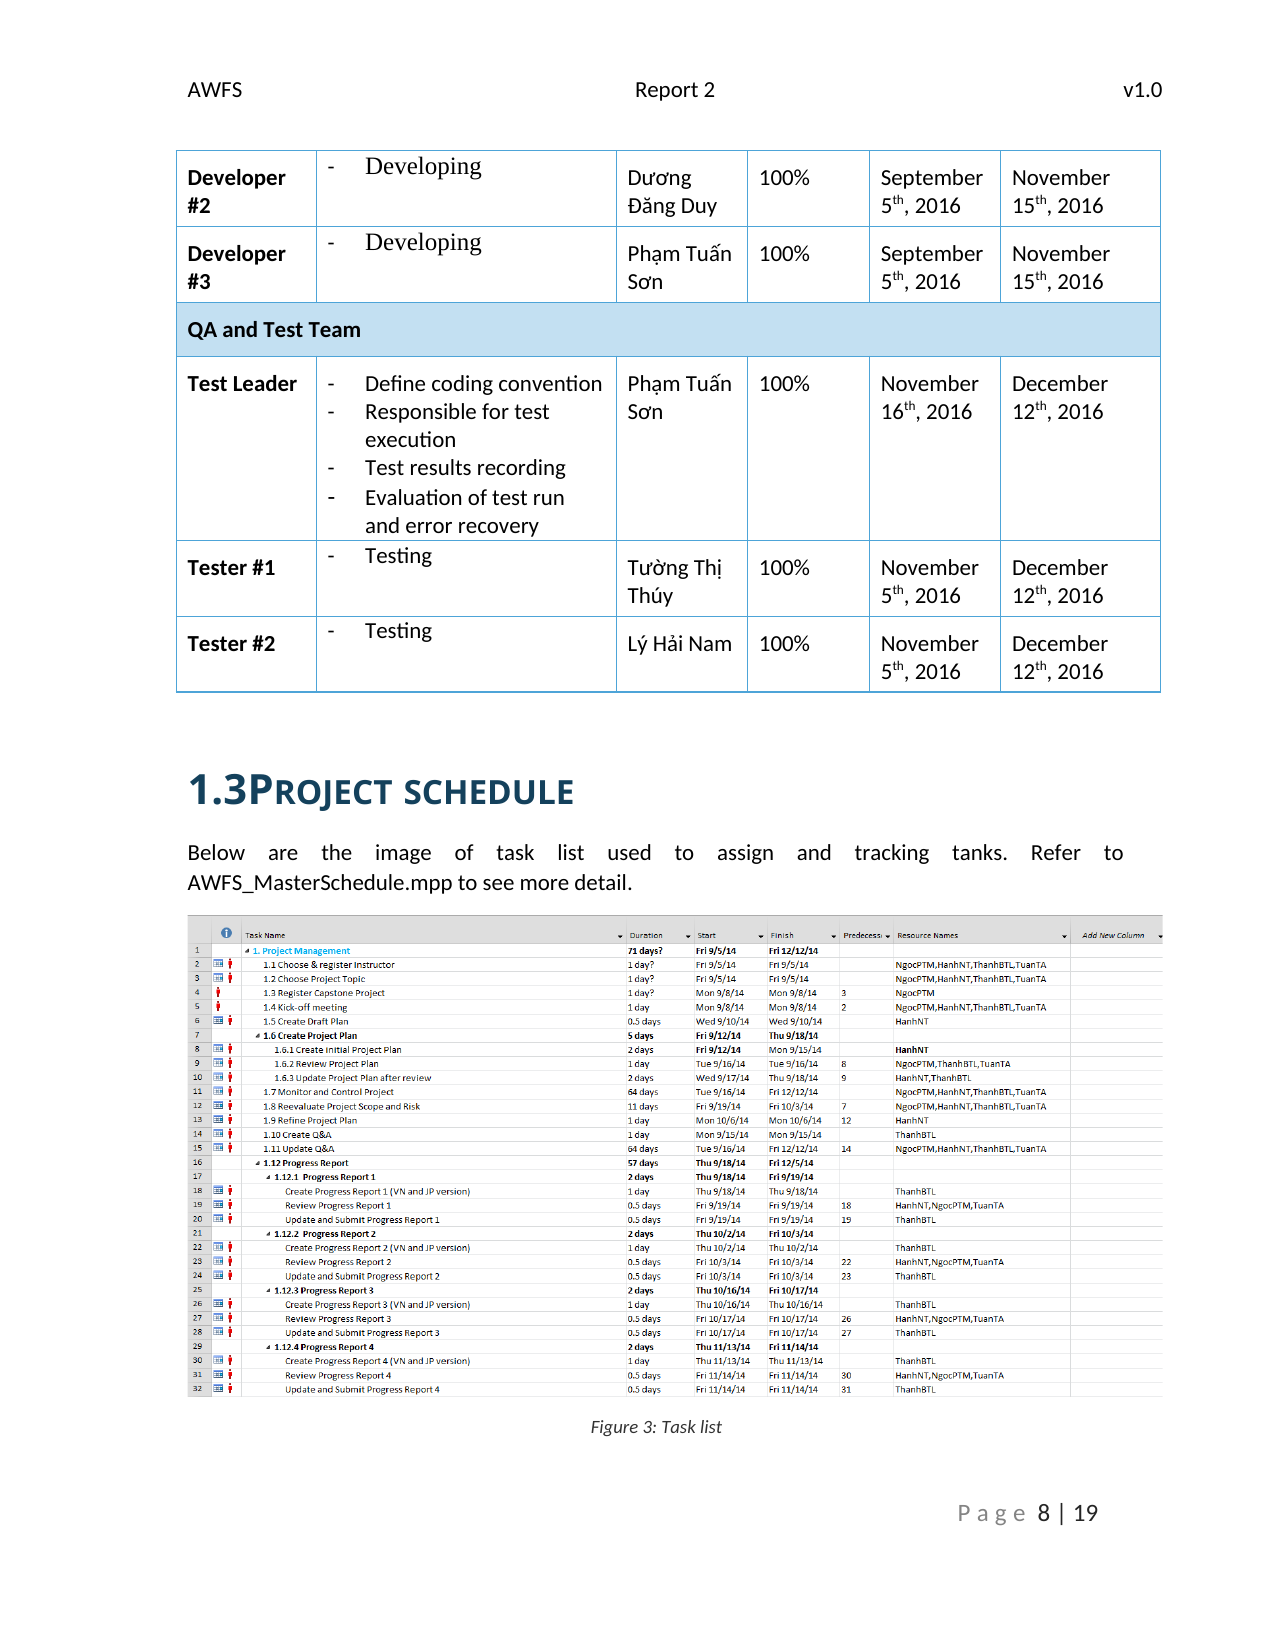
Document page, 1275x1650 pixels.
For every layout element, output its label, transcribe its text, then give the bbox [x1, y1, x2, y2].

table_cell 100% [748, 617, 869, 691]
table_cell December 12th, 2016 [1001, 541, 1160, 616]
table_cell Tester #1 [177, 541, 316, 616]
table_cell September 5th, 2016 [870, 151, 1000, 226]
table_cell QA and Test Team [177, 303, 1160, 356]
table_cell Define coding convention Responsible for test execution Test results recording Evaluation of test run and error recovery [317, 357, 616, 540]
table_cell Lý Hải Nam [617, 617, 747, 691]
table_cell September 5th, 2016 [870, 227, 1000, 302]
table_cell Testing [317, 541, 616, 616]
table_cell Developer #2 [177, 151, 316, 226]
table_cell Testing [317, 617, 616, 691]
table_cell 100% [748, 357, 869, 540]
table_cell Developer #3 [177, 227, 316, 302]
table_cell November 5th, 2016 [870, 617, 1000, 691]
table_cell December 12th, 2016 [1001, 357, 1160, 540]
table_cell 100% [748, 227, 869, 302]
table_cell 100% [748, 151, 869, 226]
table_cell November 5th, 2016 [870, 541, 1000, 616]
table_cell November 16th, 2016 [870, 357, 1000, 540]
table_cell December 12th, 2016 [1001, 617, 1160, 691]
text Below are the image of task list used to assign and tracking tanks. Refer to AWFS_MasterSchedule.mpp to see more detail. [187, 838, 1125, 896]
subtitle Project schedule [187, 760, 1125, 817]
table_cell Developing [317, 151, 616, 226]
table_cell 100% [748, 541, 869, 616]
table_cell Phạm Tuấn Sơn [617, 227, 747, 302]
table_cell November 15th, 2016 [1001, 151, 1160, 226]
table_cell Test Leader [177, 357, 316, 540]
table_cell Tường Thị Thúy [617, 541, 747, 616]
picture [187, 915, 1163, 1397]
table_cell Dương Đăng Duy [617, 151, 747, 226]
table_cell Developing [317, 227, 616, 302]
table_cell Tester #2 [177, 617, 316, 691]
table_cell November 15th, 2016 [1001, 227, 1160, 302]
table_cell Phạm Tuấn Sơn [617, 357, 747, 540]
